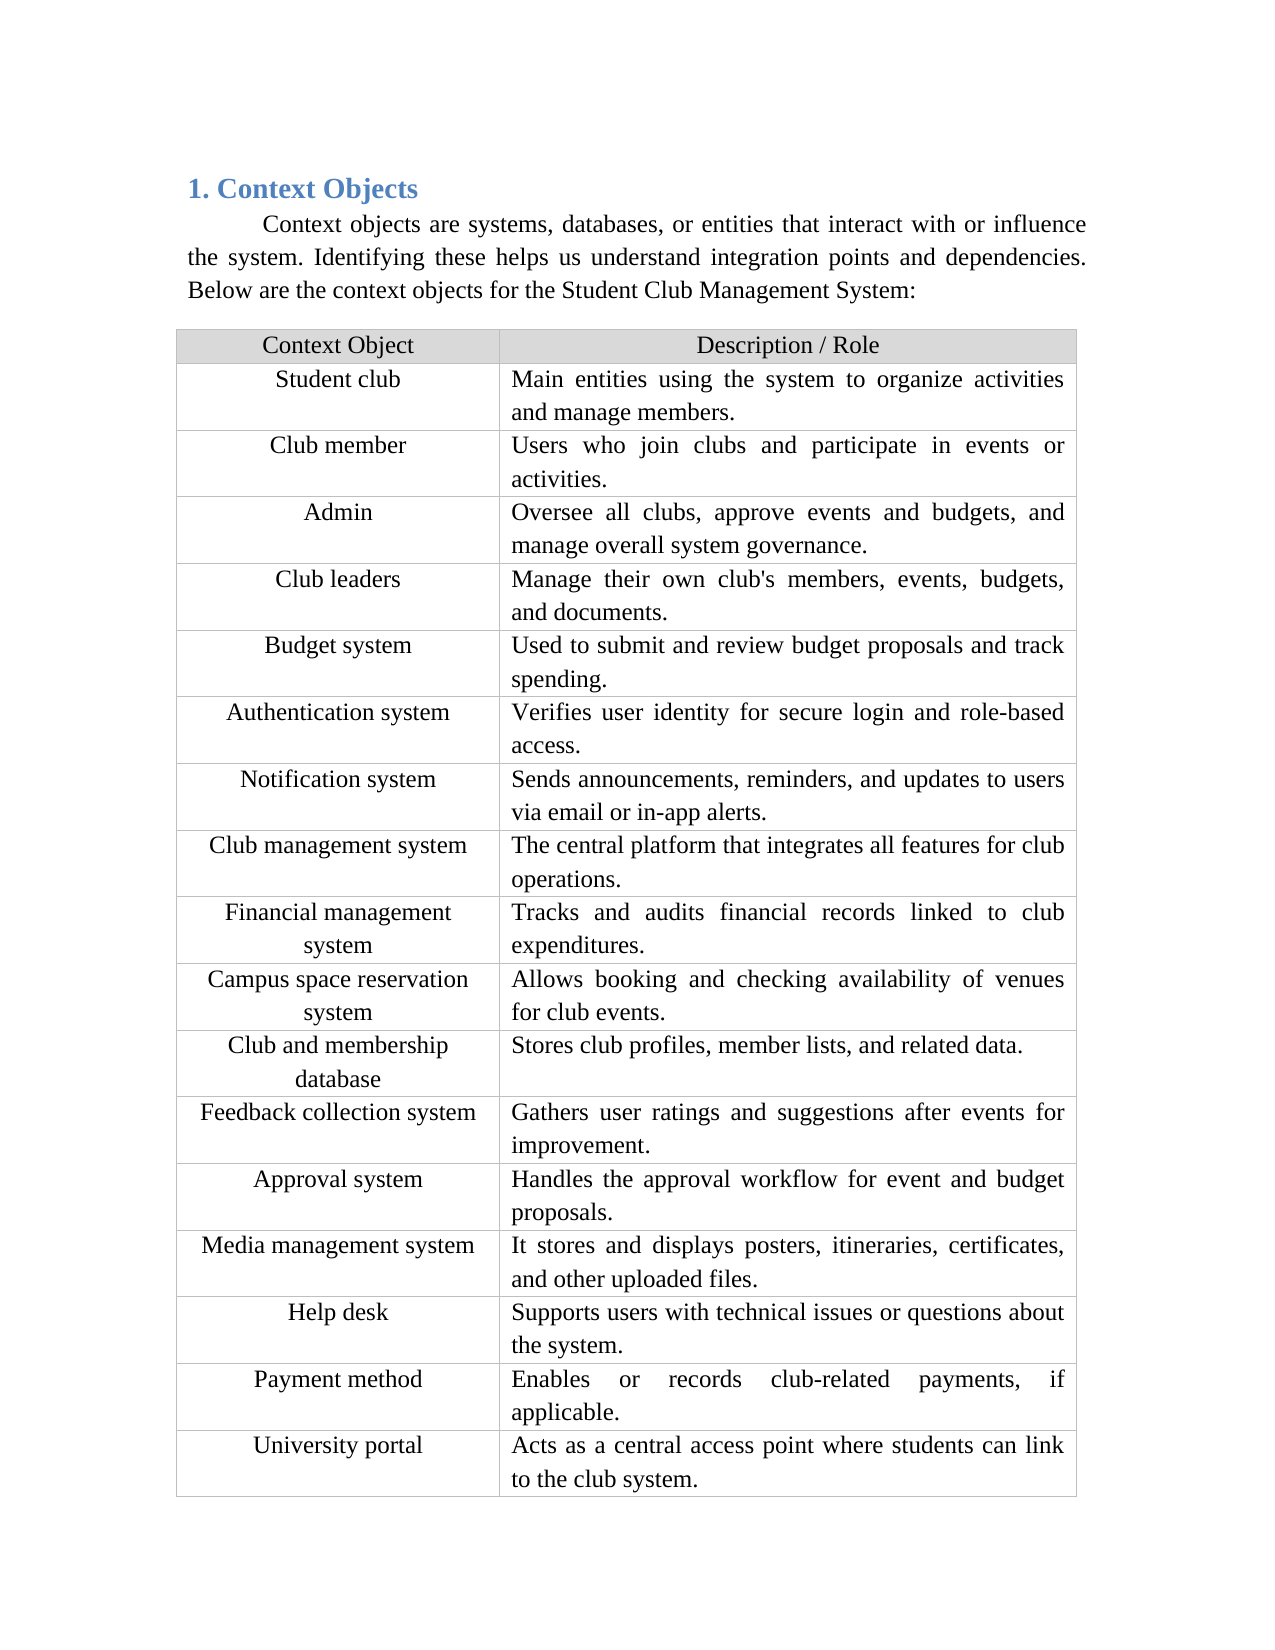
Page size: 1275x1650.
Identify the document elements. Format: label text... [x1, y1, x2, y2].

table_cell Club member [177, 431, 499, 496]
table_cell Club and membership database [177, 1031, 499, 1096]
table_cell Handles the approval workflow for event and budget proposals. [500, 1164, 1076, 1229]
table_cell University portal [177, 1431, 499, 1496]
table_cell Feedback collection system [177, 1097, 499, 1163]
table_cell Notification system [177, 764, 499, 829]
table_cell Student club [177, 364, 499, 429]
table_cell Club management system [177, 831, 499, 896]
table_cell Main entities using the system to organize activities and manage members. [500, 364, 1076, 429]
table_cell Media management system [177, 1231, 499, 1296]
table_cell Campus space reservation system [177, 964, 499, 1029]
table_cell Payment method [177, 1364, 499, 1429]
table_cell Acts as a central access point where students can link to the club system. [500, 1431, 1076, 1496]
table_cell The central platform that integrates all features for club operations. [500, 831, 1076, 896]
table_cell Help desk [177, 1297, 499, 1363]
table_header Context Object [177, 330, 499, 363]
table_cell Users who join clubs and participate in events or activities. [500, 431, 1076, 496]
table_cell Manage their own club's members, events, budgets, and documents. [500, 564, 1076, 629]
table_cell Gathers user ratings and suggestions after events for improvement. [500, 1097, 1076, 1163]
table_cell Admin [177, 497, 499, 563]
table_cell Authentication system [177, 697, 499, 763]
table_header Description / Role [500, 330, 1076, 363]
table_cell Financial management system [177, 897, 499, 963]
table_cell Verifies user identity for secure login and role-based access. [500, 697, 1076, 763]
table_cell Supports users with technical issues or questions about the system. [500, 1297, 1076, 1363]
table_cell Allows booking and checking availability of venues for club events. [500, 964, 1076, 1029]
table_cell Stores club profiles, member lists, and related data. [500, 1031, 1076, 1096]
subtitle 1. Context Objects [187, 171, 1087, 204]
table_cell Enables or records club-related payments, if applicable. [500, 1364, 1076, 1429]
text Context objects are systems, databases, or entities that interact with or influence the system. Identifying these helps us understand integration points and dependencies. Below are the context objects for the Student Club Management System: [187, 209, 1087, 304]
table_cell Sends announcements, reminders, and updates to users via email or in-app alerts. [500, 764, 1076, 829]
table_cell Club leaders [177, 564, 499, 629]
table_cell Approval system [177, 1164, 499, 1229]
table_cell Used to submit and review budget proposals and track spending. [500, 631, 1076, 696]
table_cell Budget system [177, 631, 499, 696]
table_cell It stores and displays posters, itineraries, certificates, and other uploaded files. [500, 1231, 1076, 1296]
table_cell Tracks and audits financial records linked to club expenditures. [500, 897, 1076, 963]
table_cell Oversee all clubs, approve events and budgets, and manage overall system governance. [500, 497, 1076, 563]
